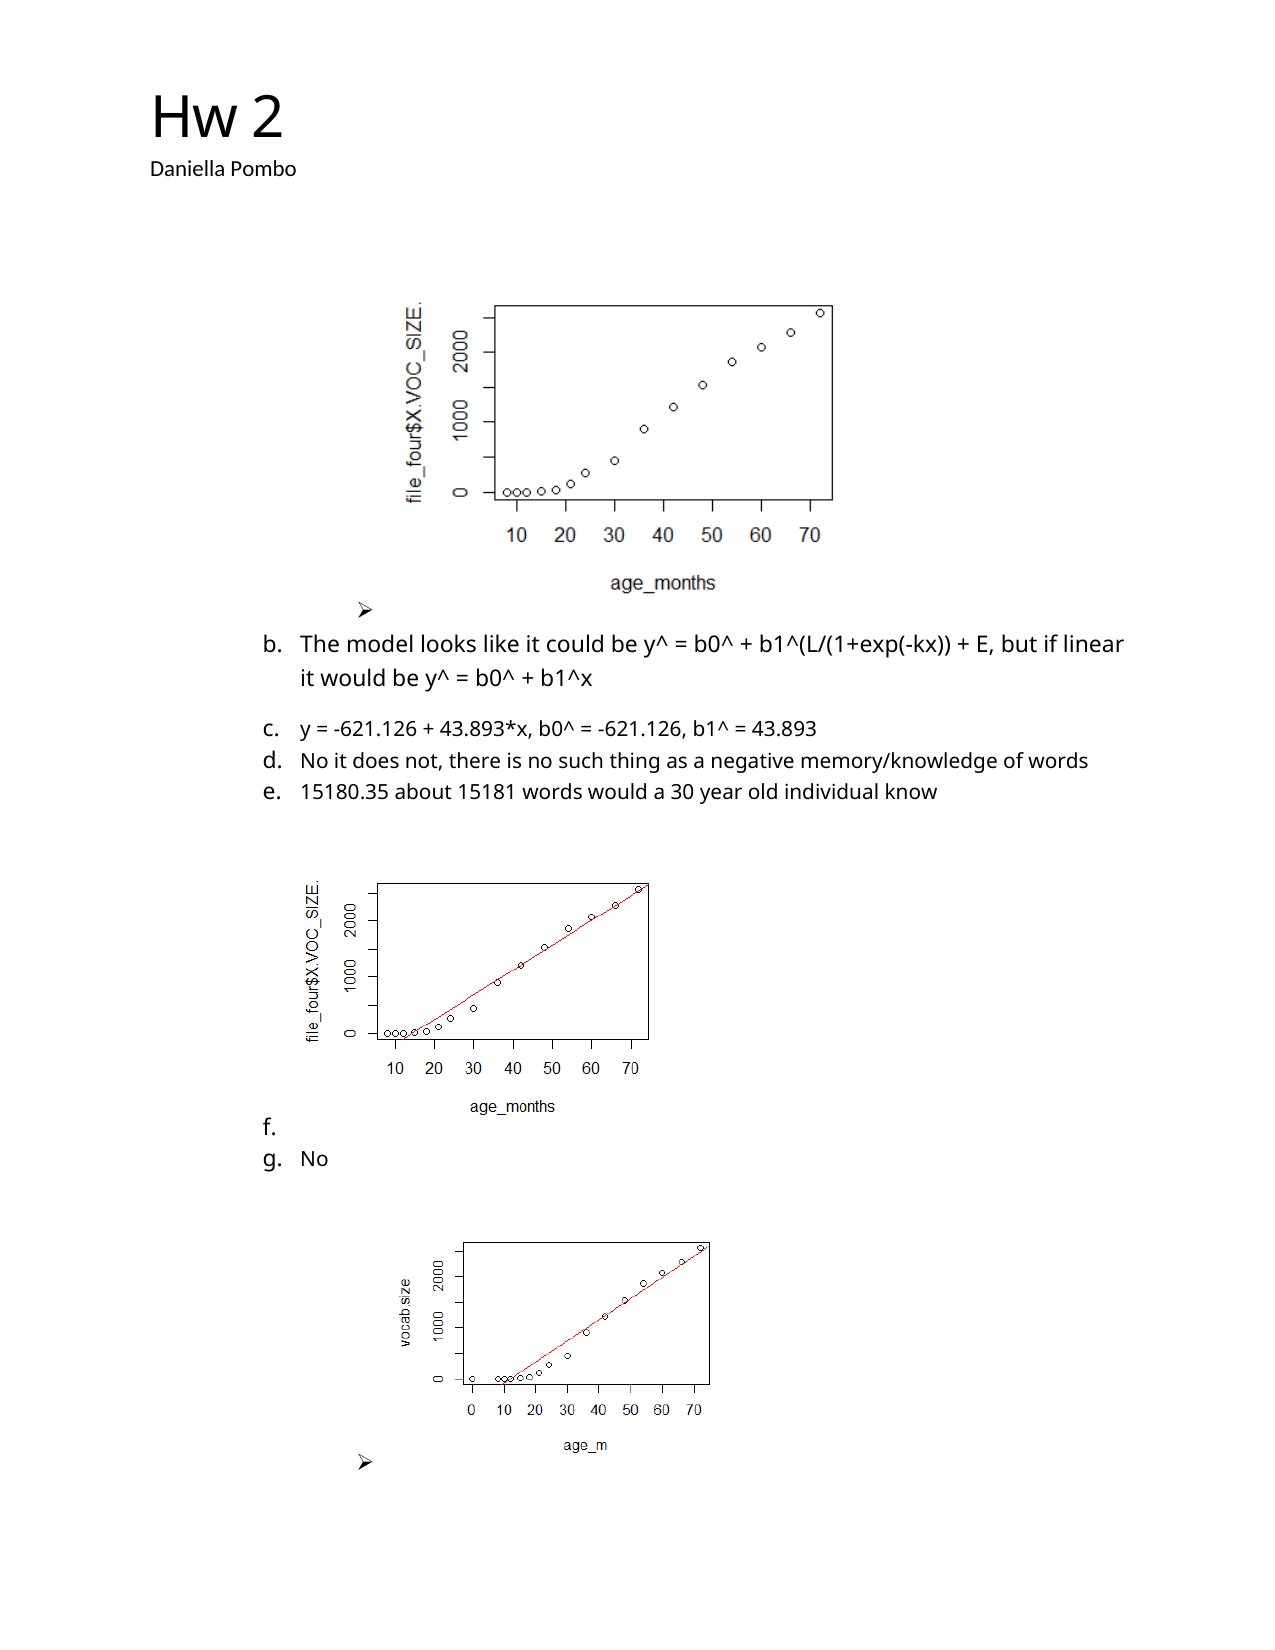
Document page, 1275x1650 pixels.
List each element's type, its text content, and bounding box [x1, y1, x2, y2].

list No [262, 1142, 1125, 1173]
list No it does not, there is no such thing as a negative memory/knowledge of words [262, 744, 1125, 775]
list 15180.35 about 15181 words would a 30 year old individual know [262, 775, 1125, 806]
list y = -621.126 + 43.893*x, b0^ = -621.126, b1^ = 43.893 [262, 712, 1125, 744]
picture [393, 1173, 745, 1471]
picture [399, 210, 882, 619]
picture [300, 806, 688, 1135]
list The model looks like it could be y^ = b0^ + b1^(L/(1+exp(-kx)) + E, but if linear it would be y^ = b0^ + b1^x [262, 628, 1125, 693]
